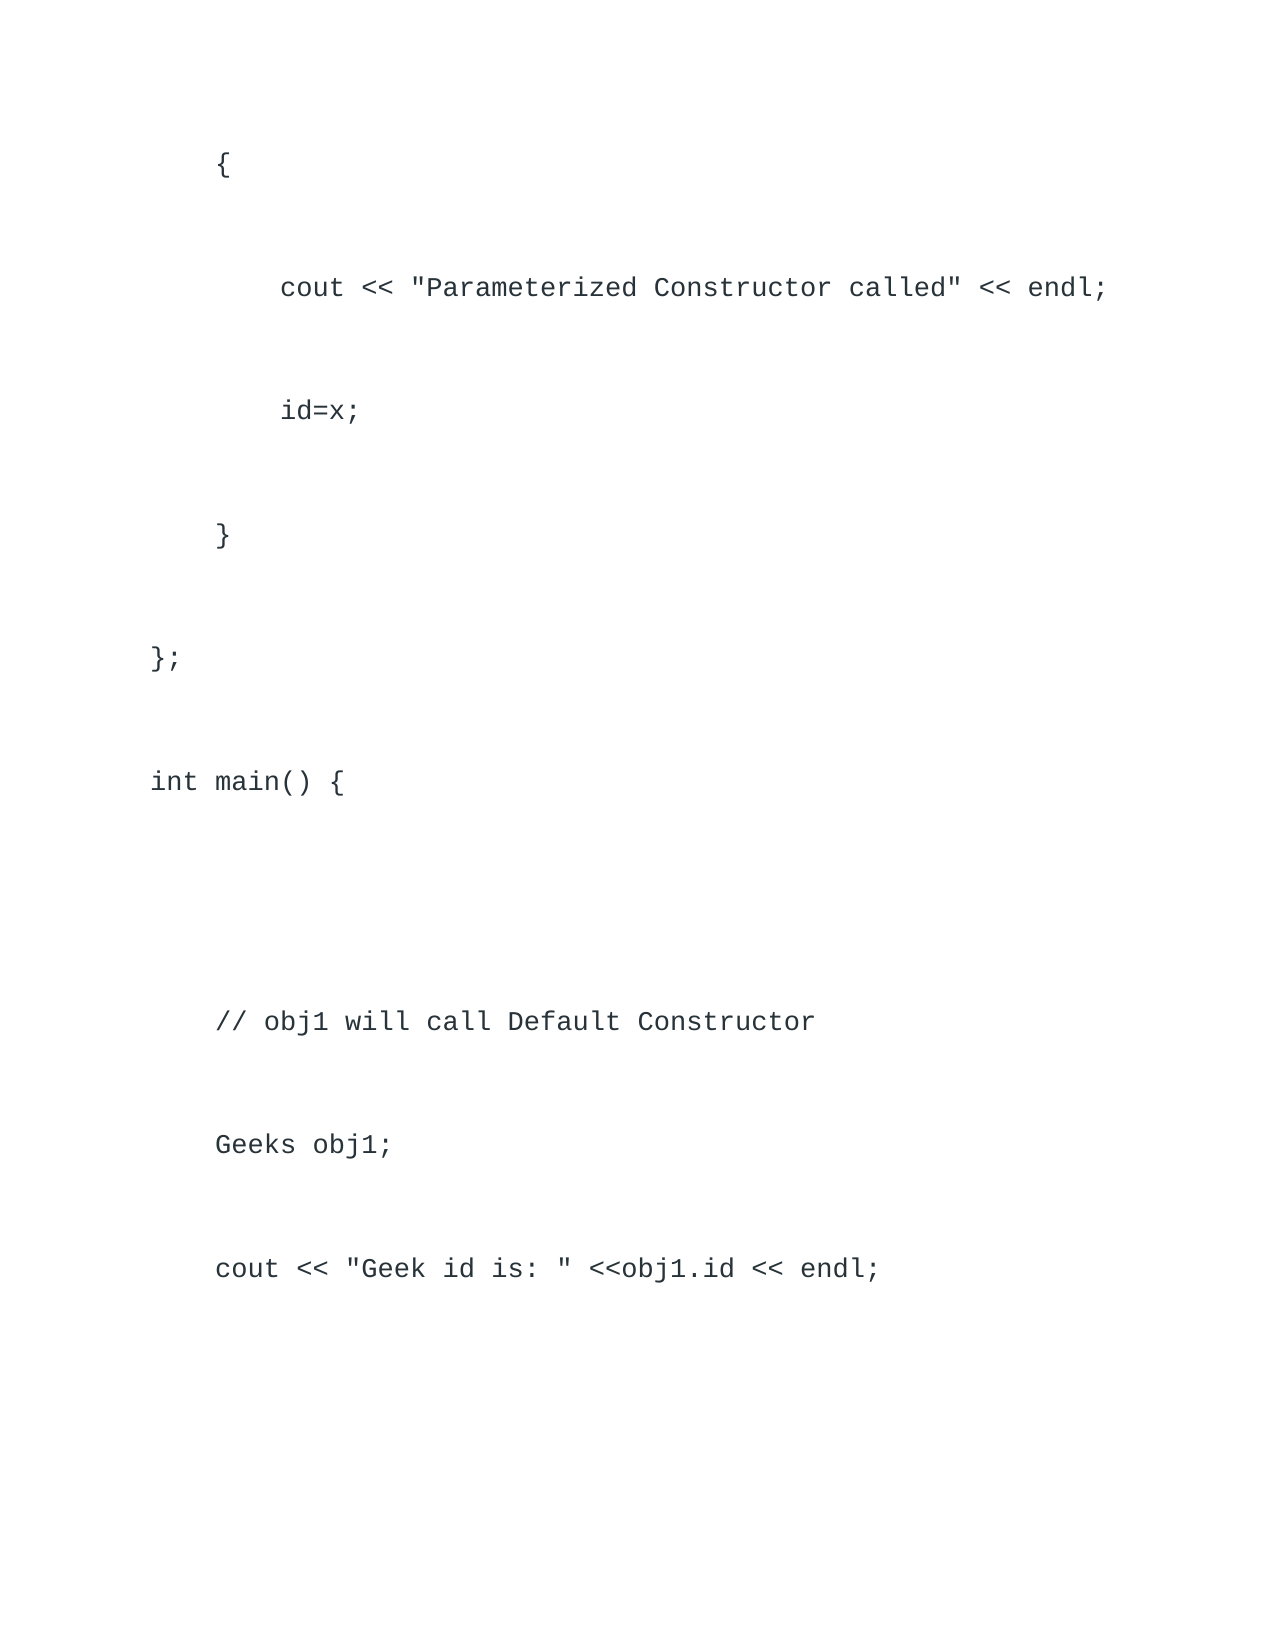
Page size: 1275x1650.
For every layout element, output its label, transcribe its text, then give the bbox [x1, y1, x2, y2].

text // obj1 will call Default Constructor [150, 1008, 1125, 1038]
text }; [150, 644, 1125, 675]
text cout << "Parameterized Constructor called" << endl; [150, 273, 1125, 304]
text } [150, 521, 1125, 551]
text id=x; [150, 397, 1125, 428]
text int main() { [150, 768, 1125, 798]
text Geeks obj1; [150, 1131, 1125, 1162]
text { [150, 150, 1125, 181]
text cout << "Geek id is: " <<obj1.id << endl; [150, 1255, 1125, 1286]
